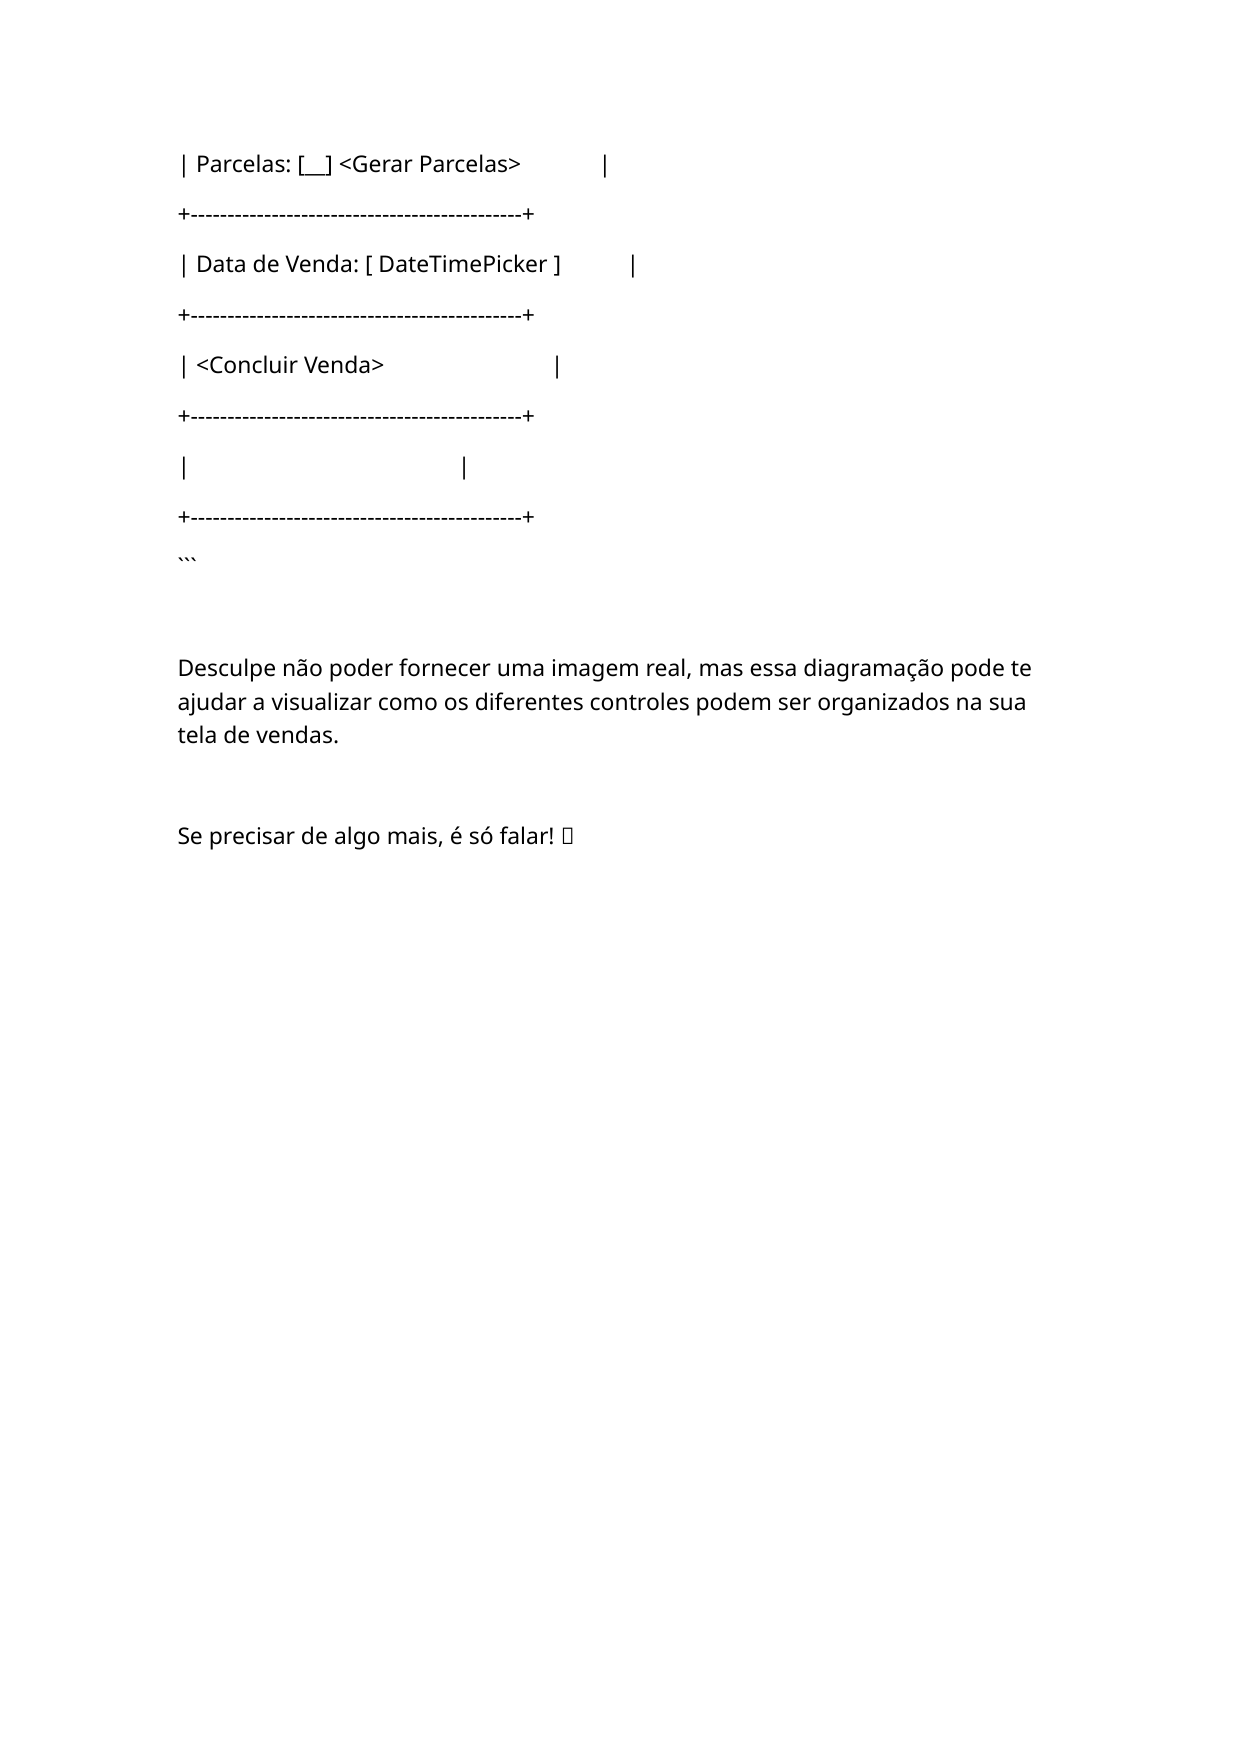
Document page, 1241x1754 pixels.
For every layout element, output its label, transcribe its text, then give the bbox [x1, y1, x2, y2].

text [177, 299, 1063, 330]
text | Parcelas: [__] <Gerar Parcelas> | [177, 148, 1063, 179]
text Se precisar de algo mais, é só falar! 🚀 [177, 820, 1063, 851]
text +---------------------------------------------+ [177, 501, 1063, 532]
text | | [177, 450, 1063, 481]
text +---------------------------------------------+ [177, 400, 1063, 431]
text Desculpe não poder fornecer uma imagem real, mas essa diagramação pode te ajudar a visualizar como os diferentes controles podem ser organizados na sua tela de vendas. [177, 652, 1063, 751]
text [177, 198, 1063, 229]
text | Data de Venda: [ DateTimePicker ] | [177, 248, 1063, 280]
text ``` [177, 551, 1063, 582]
text | <Concluir Venda> | [177, 349, 1063, 381]
